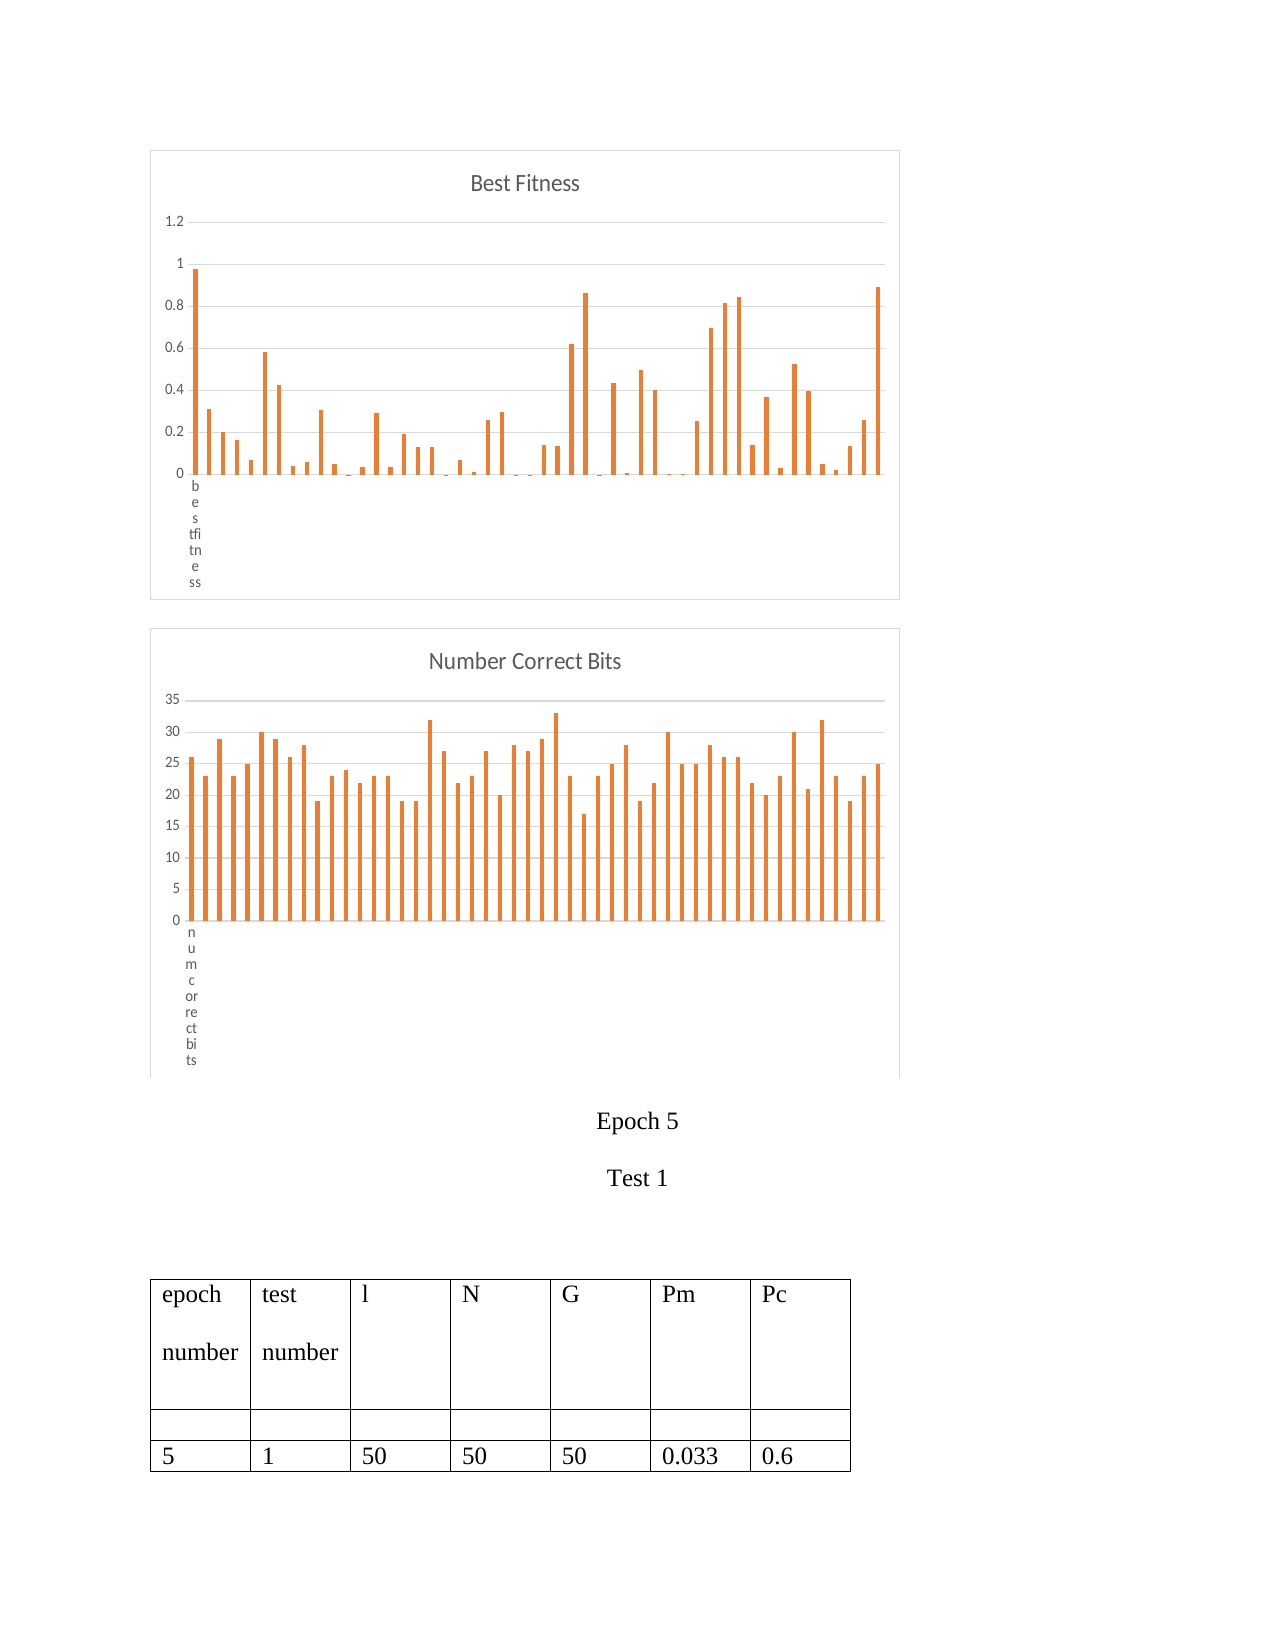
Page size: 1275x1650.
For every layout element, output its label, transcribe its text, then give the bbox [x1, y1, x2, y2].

text Test 1 [150, 1163, 1125, 1192]
table_header epoch number [151, 1280, 250, 1409]
table_cell 1 [251, 1441, 350, 1471]
table_cell [351, 1410, 450, 1440]
table_cell [551, 1410, 650, 1440]
table_cell 5 [151, 1441, 250, 1471]
table_header Pm [651, 1280, 750, 1409]
table_header l [351, 1280, 450, 1409]
table_header G [551, 1280, 650, 1409]
table_cell 50 [351, 1441, 450, 1471]
table_cell [651, 1410, 750, 1440]
table_cell 50 [451, 1441, 550, 1471]
table_cell 50 [551, 1441, 650, 1471]
table_cell 0.033 [651, 1441, 750, 1471]
table_cell [151, 1410, 250, 1440]
table_cell [751, 1410, 850, 1440]
table_header Pc [751, 1280, 850, 1409]
table_header N [451, 1280, 550, 1409]
table_cell [251, 1410, 350, 1440]
table_cell 0.6 [751, 1441, 850, 1471]
table_cell [451, 1410, 550, 1440]
table_header test number [251, 1280, 350, 1409]
text Epoch 5 [150, 1106, 1125, 1135]
